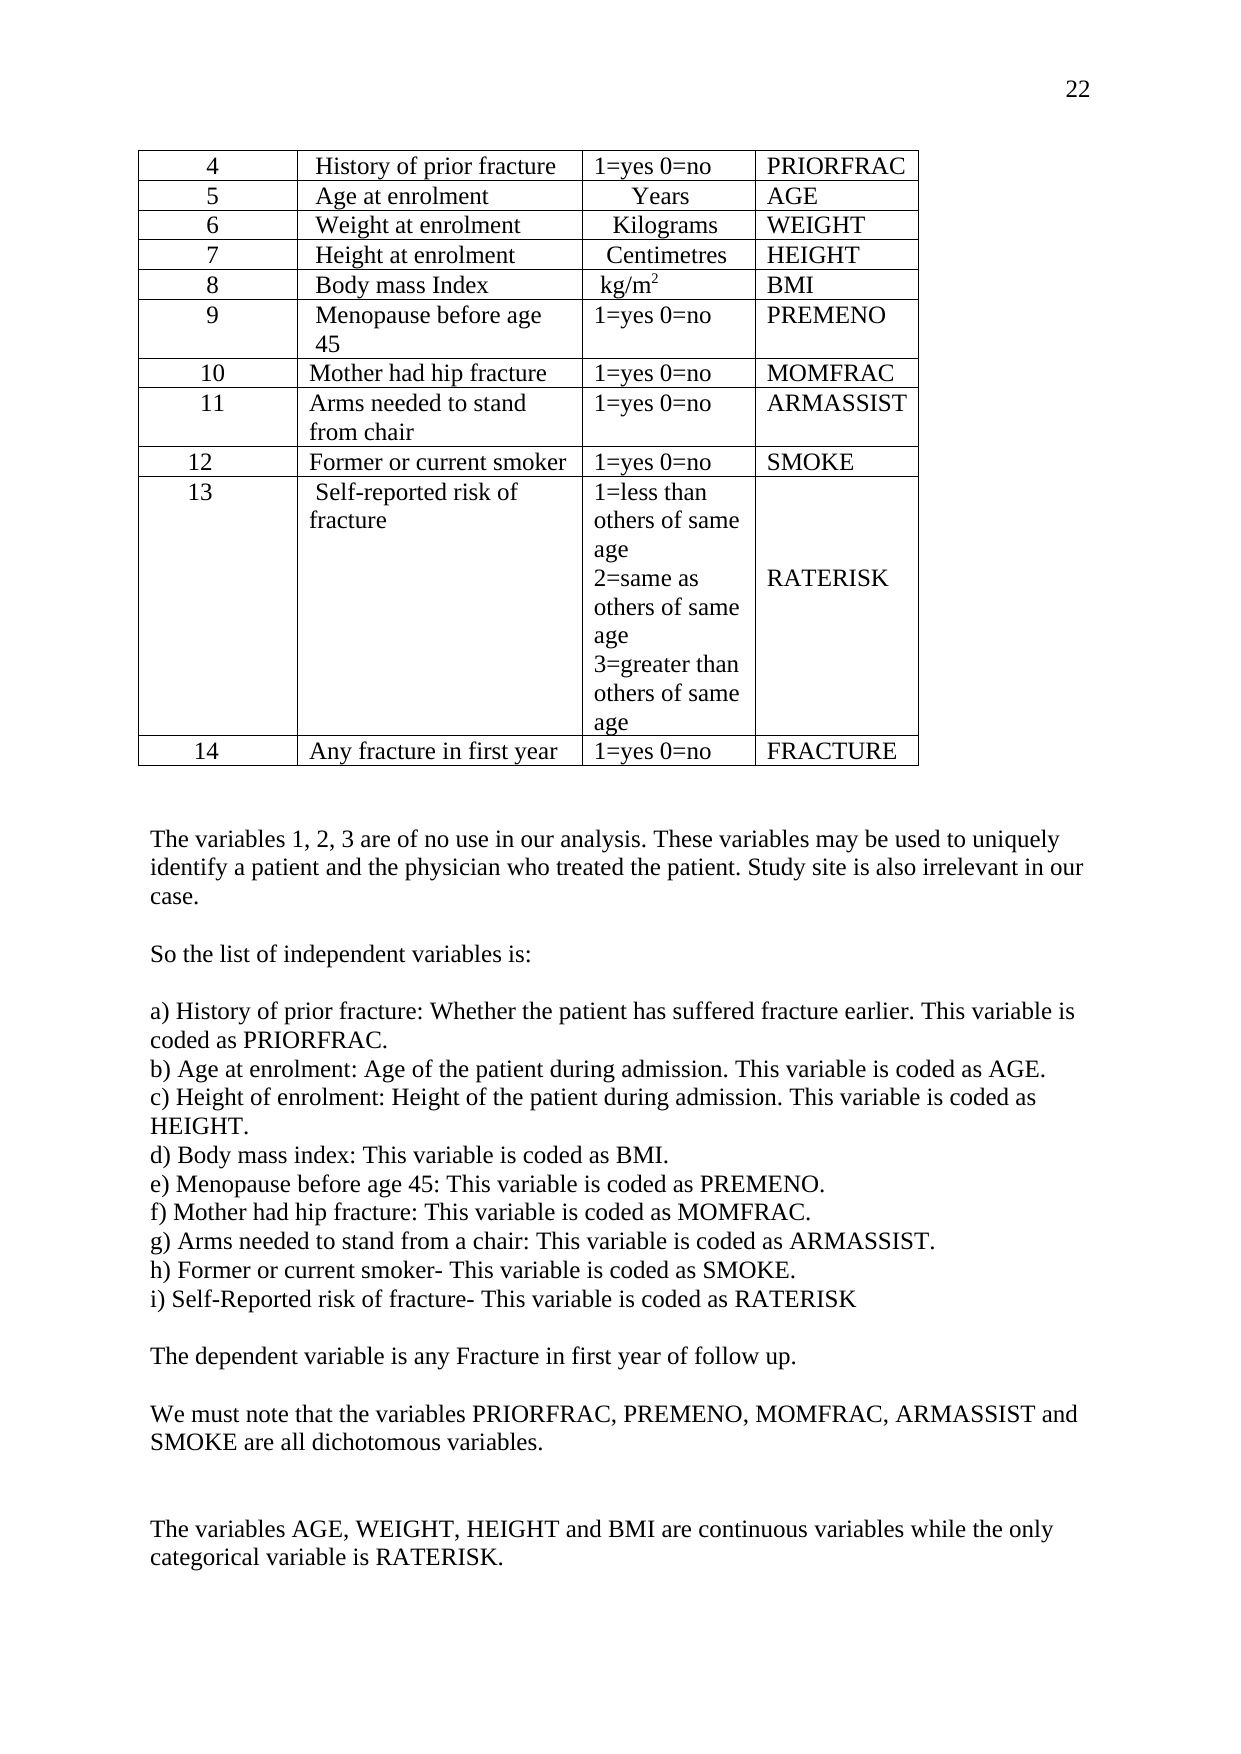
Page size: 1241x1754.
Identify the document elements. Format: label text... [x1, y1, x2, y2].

table_cell Arms needed to stand from chair [298, 388, 582, 446]
table_cell BMI [756, 270, 918, 299]
table_cell Self-reported risk of fracture [298, 477, 582, 735]
table_cell 1=yes 0=no [583, 300, 755, 357]
text f) Mother had hip fracture: This variable is coded as MOMFRAC. [150, 1197, 1090, 1226]
table_cell Centimetres [583, 240, 755, 269]
table_cell RATERISK [756, 477, 918, 735]
table_cell 1=yes 0=no [583, 736, 755, 765]
text We must note that the variables PRIORFRAC, PREMENO, MOMFRAC, ARMASSIST and SMOKE are all dichotomous variables. [150, 1399, 1090, 1456]
table_cell Weight at enrolment [298, 211, 582, 239]
table_cell ARMASSIST [756, 388, 918, 446]
text d) Body mass index: This variable is coded as BMI. [150, 1140, 1090, 1169]
table_cell Mother had hip fracture [298, 359, 582, 387]
table_cell 5 [139, 181, 297, 209]
text So the list of independent variables is: [150, 939, 1090, 967]
table_cell History of prior fracture [298, 151, 582, 180]
table_cell 4 [139, 151, 297, 180]
table_cell 1=yes 0=no [583, 151, 755, 180]
table_cell FRACTURE [756, 736, 918, 765]
table_cell MOMFRAC [756, 359, 918, 387]
table_cell 6 [139, 211, 297, 239]
table_cell kg/m2 [583, 270, 755, 299]
table_cell Former or current smoker [298, 447, 582, 476]
table_cell Height at enrolment [298, 240, 582, 269]
table_cell AGE [756, 181, 918, 209]
table_cell 10 [139, 359, 297, 387]
text i) Self-Reported risk of fracture- This variable is coded as RATERISK [150, 1284, 1090, 1312]
table_cell Age at enrolment [298, 181, 582, 209]
table_cell 1=yes 0=no [583, 447, 755, 476]
table_cell Kilograms [583, 211, 755, 239]
table_cell 1=yes 0=no [583, 388, 755, 446]
table_cell Any fracture in first year [298, 736, 582, 765]
text c) Height of enrolment: Height of the patient during admission. This variable is coded as HEIGHT. [150, 1082, 1090, 1140]
table_cell SMOKE [756, 447, 918, 476]
text g) Arms needed to stand from a chair: This variable is coded as ARMASSIST. [150, 1226, 1090, 1255]
table_cell 13 [139, 477, 297, 735]
text b) Age at enrolment: Age of the patient during admission. This variable is coded as AGE. [150, 1054, 1090, 1082]
text The variables AGE, WEIGHT, HEIGHT and BMI are continuous variables while the only categorical variable is RATERISK. [150, 1514, 1090, 1571]
table_cell 14 [139, 736, 297, 765]
table_cell 12 [139, 447, 297, 476]
text The dependent variable is any Fracture in first year of follow up. [150, 1341, 1090, 1370]
table_cell Years [583, 181, 755, 209]
table_cell PRIORFRAC [756, 151, 918, 180]
table_cell HEIGHT [756, 240, 918, 269]
table_cell 7 [139, 240, 297, 269]
table_cell 1=yes 0=no [583, 359, 755, 387]
table_cell 1=less than others of same age 2=same as others of same age 3=greater than others of same age [583, 477, 755, 735]
text The variables 1, 2, 3 are of no use in our analysis. These variables may be used to uniquely identify a patient and the physician who treated the patient. Study site is also irrelevant in our case. [150, 824, 1090, 910]
text e) Menopause before age 45: This variable is coded as PREMENO. [150, 1169, 1090, 1197]
table_cell 11 [139, 388, 297, 446]
table_cell WEIGHT [756, 211, 918, 239]
table_cell Menopause before age 45 [298, 300, 582, 357]
table_cell 8 [139, 270, 297, 299]
text a) History of prior fracture: Whether the patient has suffered fracture earlier. This variable is coded as PRIORFRAC. [150, 996, 1090, 1054]
table_cell Body mass Index [298, 270, 582, 299]
table_cell PREMENO [756, 300, 918, 357]
text h) Former or current smoker- This variable is coded as SMOKE. [150, 1255, 1090, 1284]
table_cell 9 [139, 300, 297, 357]
